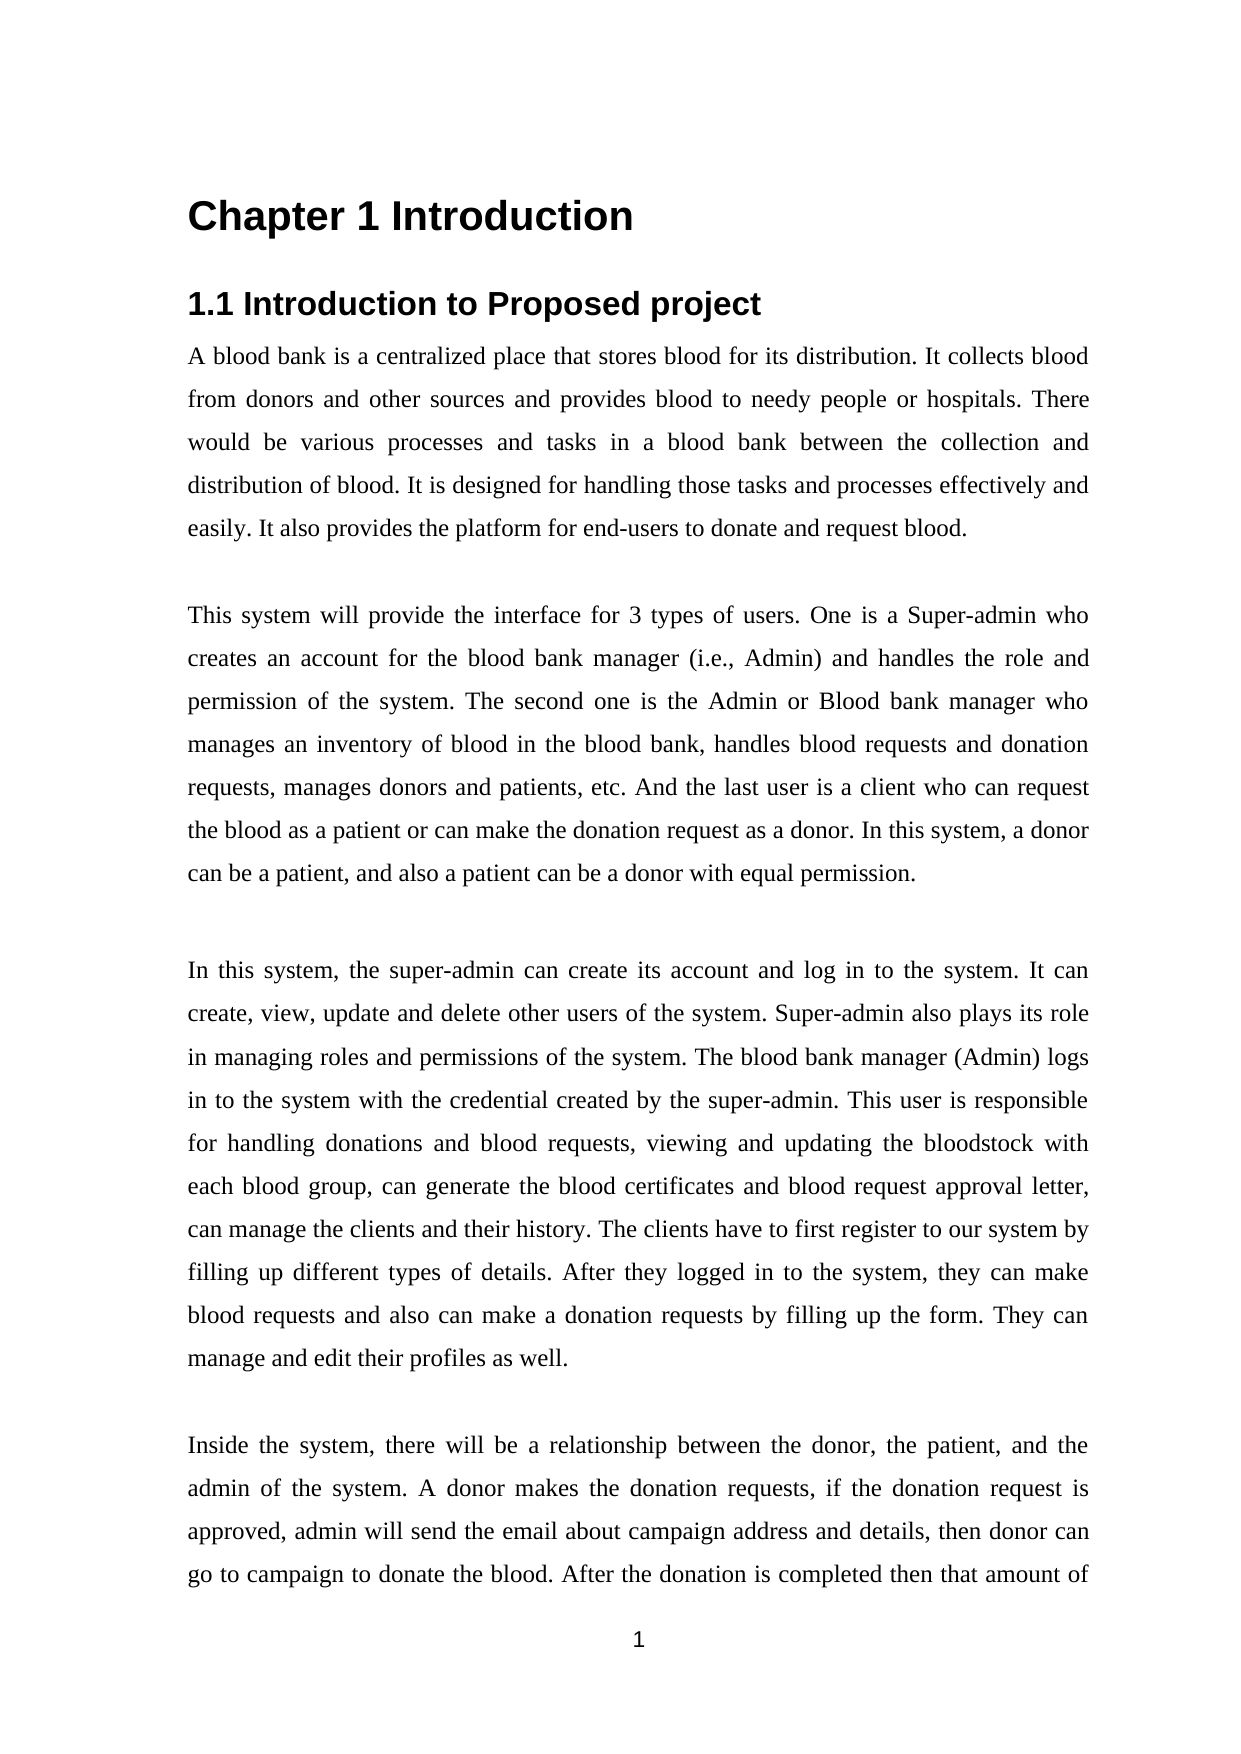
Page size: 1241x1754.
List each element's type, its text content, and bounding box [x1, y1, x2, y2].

subtitle Chapter 1 Introduction [187, 192, 1090, 239]
text In this system, the super-admin can create its account and log in to the system. It can create, view, update and delete other users of the system. Super-admin also plays its role in managing roles and permissions of the system. The blood bank manager (Admin) logs in to the system with the credential created by the super-admin. This user is responsible for handling donations and blood requests, viewing and updating the bloodstock with each blood group, can generate the blood certificates and blood request approval letter, can manage the clients and their history. The clients have to first register to our system by filling up different types of details. After they logged in to the system, they can make blood requests and also can make a donation requests by filling up the form. They can manage and edit their profiles as well. [187, 955, 1090, 1372]
text A blood bank is a centralized place that stores blood for its distribution. It collects blood from donors and other sources and provides blood to needy people or hospitals. There would be various processes and tasks in a blood bank between the collection and distribution of blood. It is designed for handling those tasks and processes effectively and easily. It also provides the platform for end-users to donate and request blood. [187, 341, 1090, 542]
subtitle 1.1 Introduction to Proposed project [187, 284, 1090, 323]
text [187, 1430, 1090, 1588]
text This system will provide the interface for 3 types of users. One is a Super-admin who creates an account for the blood bank manager (i.e., Admin) and handles the role and permission of the system. The second one is the Admin or Blood bank manager who manages an inventory of blood in the blood bank, handles blood requests and donation requests, manages donors and patients, etc. And the last user is a client who can request the blood as a patient or can make the donation request as a donor. In this system, a donor can be a patient, and also a patient can be a donor with equal permission. [187, 600, 1090, 887]
